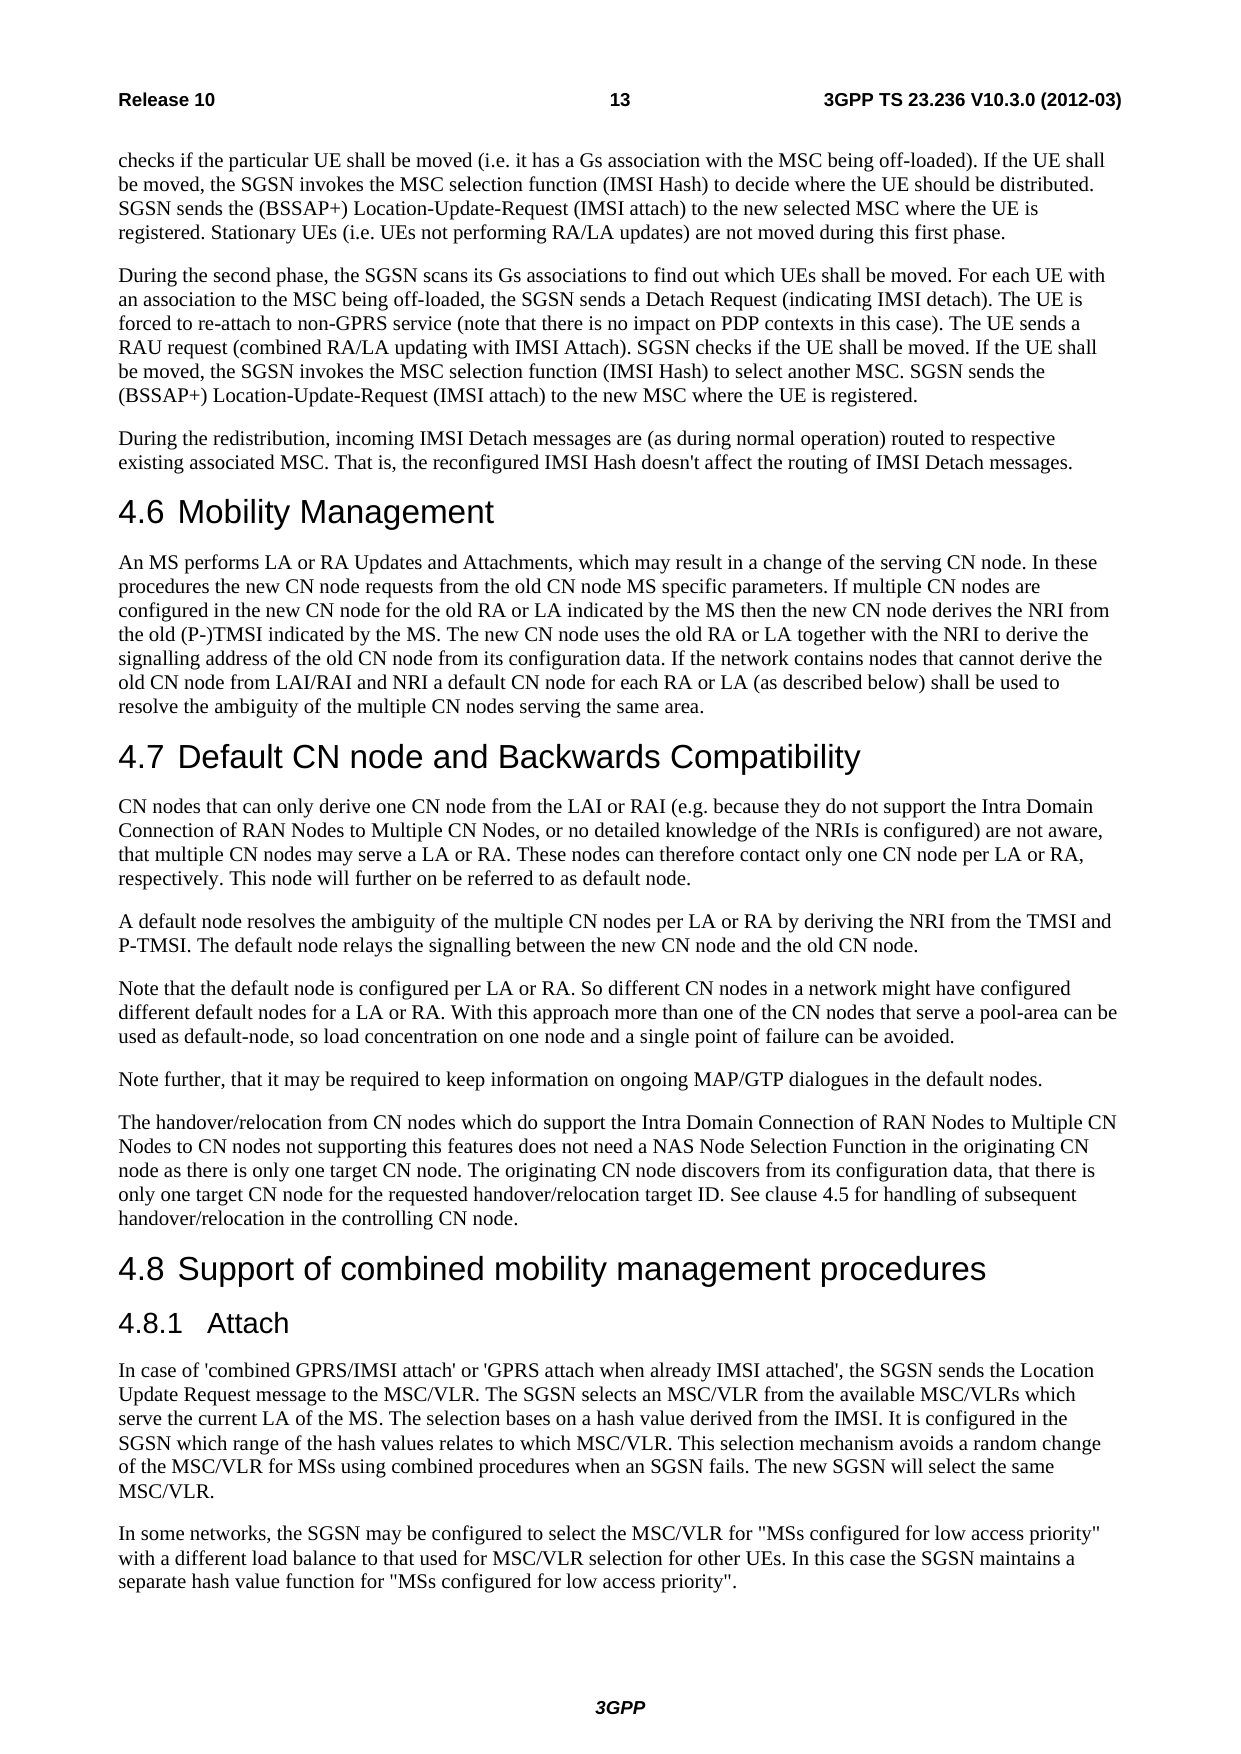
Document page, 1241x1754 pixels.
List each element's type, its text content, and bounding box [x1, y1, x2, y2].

text In case of 'combined GPRS/IMSI attach' or 'GPRS attach when already IMSI attached', the SGSN sends the Location Update Request message to the MSC/VLR. The SGSN selects an MSC/VLR from the available MSC/VLRs which serve the current LA of the MS. The selection bases on a hash value derived from the IMSI. It is configured in the SGSN which range of the hash values relates to which MSC/VLR. This selection mechanism avoids a random change of the MSC/VLR for MSs using combined procedures when an SGSN fails. The new SGSN will select the same MSC/VLR. [118, 1358, 1122, 1503]
text Note further, that it may be required to keep information on ongoing MAP/GTP dialogues in the default nodes. [118, 1067, 1122, 1091]
text The handover/relocation from CN nodes which do support the Intra Domain Connection of RAN Nodes to Multiple CN Nodes to CN nodes not supporting this features does not need a NAS Node Selection Function in the originating CN node as there is only one target CN node. The originating CN node discovers from its configuration data, that there is only one target CN node for the requested handover/relocation target ID. See clause 4.5 for handling of subsequent handover/relocation in the controlling CN node. [118, 1110, 1122, 1230]
text An MS performs LA or RA Updates and Attachments, which may result in a change of the serving CN node. In these procedures the new CN node requests from the old CN node MS specific parameters. If multiple CN nodes are configured in the new CN node for the old RA or LA indicated by the MS then the new CN node derives the NRI from the old (P-)TMSI indicated by the MS. The new CN node uses the old RA or LA together with the NRI to derive the signalling address of the old CN node from its configuration data. If the network contains nodes that cannot derive the old CN node from LAI/RAI and NRI a default CN node for each RA or LA (as described below) shall be used to resolve the ambiguity of the multiple CN nodes serving the same area. [118, 550, 1122, 718]
text During the redistribution, incoming IMSI Detach messages are (as during normal operation) routed to respective existing associated MSC. That is, the reconfigured IMSI Hash doesn't affect the routing of IMSI Detach messages. [118, 426, 1122, 474]
text In some networks, the SGSN may be configured to select the MSC/VLR for "MSs configured for low access priority" with a different load balance to that used for MSC/VLR selection for other UEs. In this case the SGSN maintains a separate hash value function for "MSs configured for low access priority". [118, 1521, 1122, 1593]
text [118, 147, 1122, 244]
subtitle 4.8 Support of combined mobility management procedures [118, 1249, 1122, 1287]
text CN nodes that can only derive one CN node from the LAI or RAI (e.g. because they do not support the Intra Domain Connection of RAN Nodes to Multiple CN Nodes, or no detailed knowledge of the NRIs is configured) are not aware, that multiple CN nodes may serve a LA or RA. These nodes can therefore contact only one CN node per LA or RA, respectively. This node will further on be referred to as default node. [118, 794, 1122, 890]
subtitle 4.6 Mobility Management [118, 492, 1122, 531]
subtitle 4.8.1 Attach [118, 1306, 1122, 1339]
text Note that the default node is configured per LA or RA. So different CN nodes in a network might have configured different default nodes for a LA or RA. With this approach more than one of the CN nodes that serve a pool-area can be used as default-node, so load concentration on one node and a single point of failure can be avoided. [118, 976, 1122, 1048]
text A default node resolves the ambiguity of the multiple CN nodes per LA or RA by deriving the NRI from the TMSI and P-TMSI. The default node relays the signalling between the new CN node and the old CN node. [118, 909, 1122, 957]
text During the second phase, the SGSN scans its Gs associations to find out which UEs shall be moved. For each UE with an association to the MSC being off-loaded, the SGSN sends a Detach Request (indicating IMSI detach). The UE is forced to re-attach to non-GPRS service (note that there is no impact on PDP contexts in this case). The UE sends a RAU request (combined RA/LA updating with IMSI Attach). SGSN checks if the UE shall be moved. If the UE shall be moved, the SGSN invokes the MSC selection function (IMSI Hash) to select another MSC. SGSN sends the (BSSAP+) Location-Update-Request (IMSI attach) to the new MSC where the UE is registered. [118, 262, 1122, 407]
subtitle 4.7 Default CN node and Backwards Compatibility [118, 737, 1122, 775]
